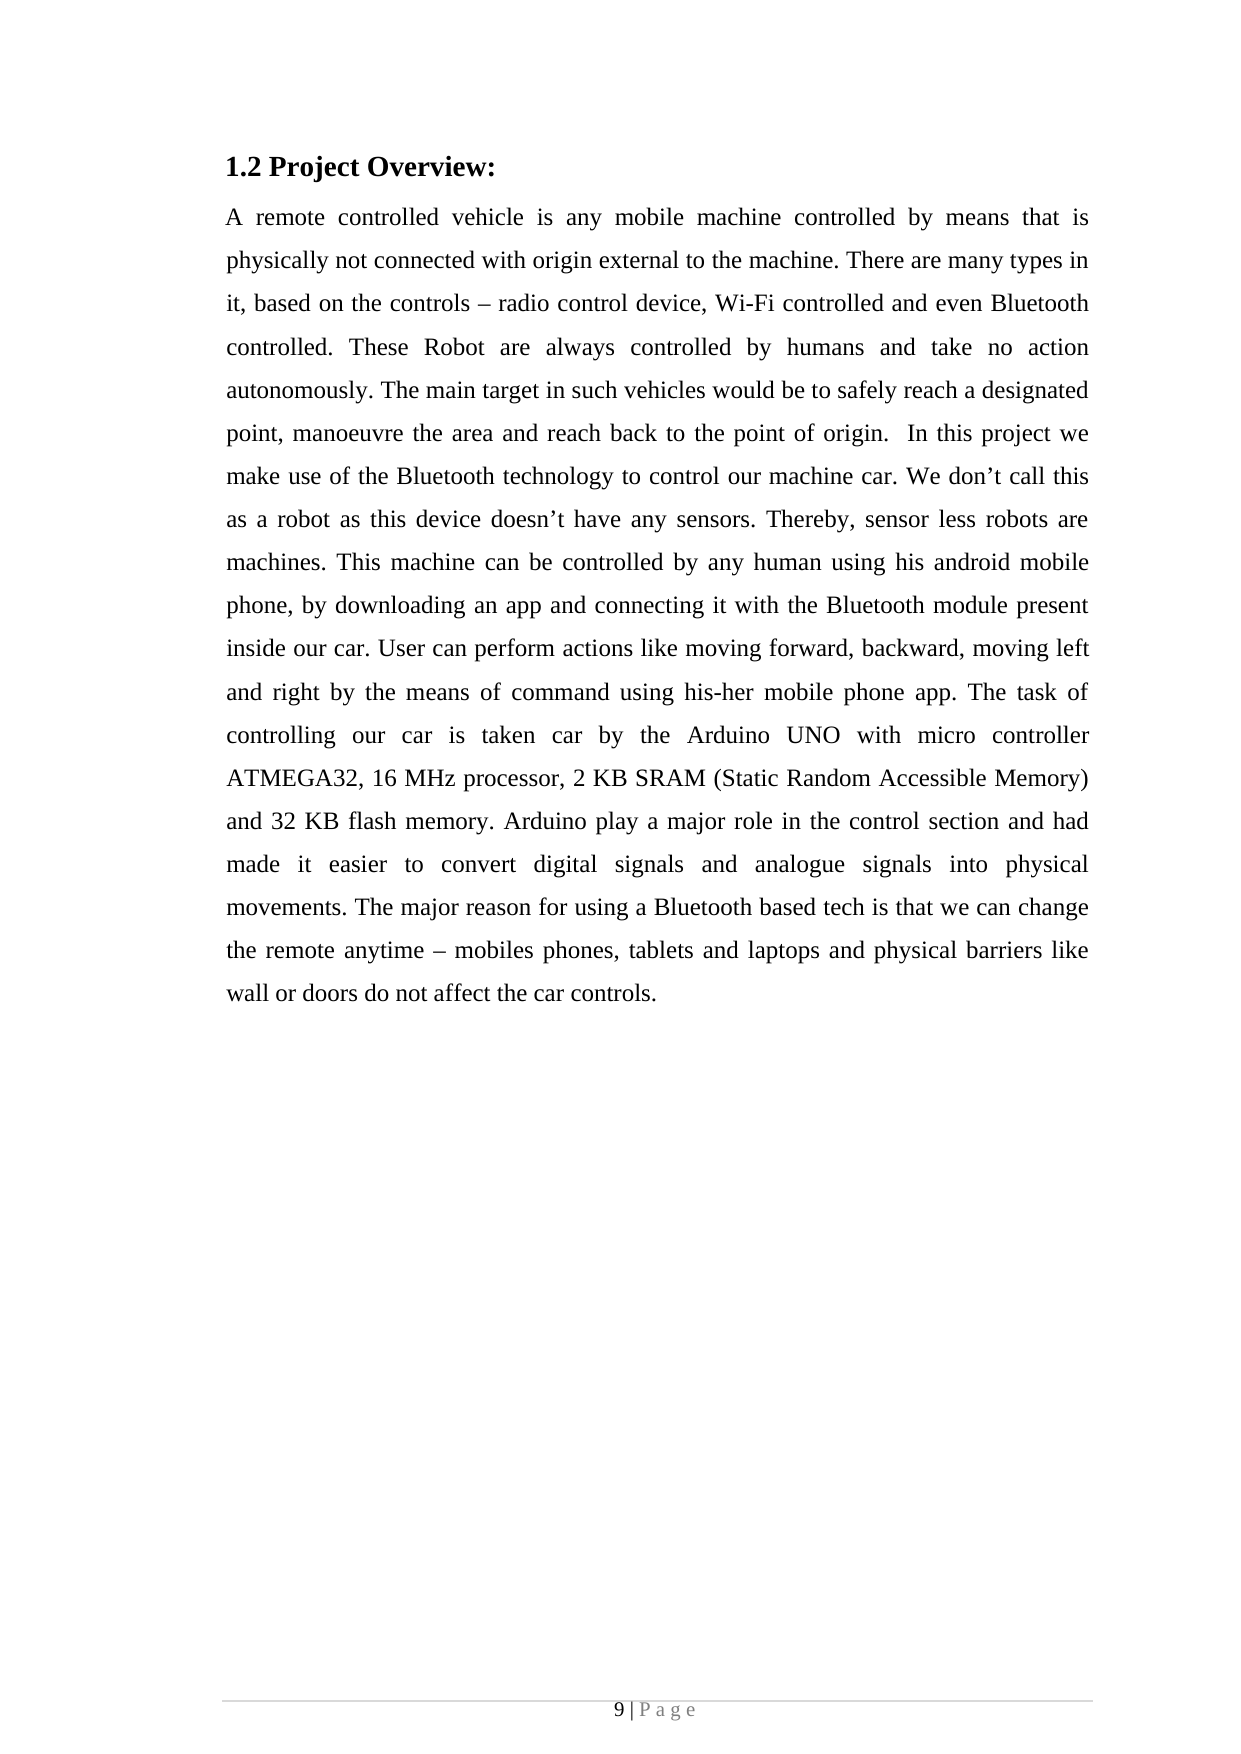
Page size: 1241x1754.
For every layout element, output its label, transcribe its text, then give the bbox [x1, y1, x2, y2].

text 1.2 Project Overview: [225, 149, 1220, 183]
text A remote controlled vehicle is any mobile machine controlled by means that is physically not connected with origin external to the machine. There are many types in it, based on the controls – radio control device, Wi-Fi controlled and even Bluetooth controlled. These Robot are always controlled by humans and take no action autonomously. The main target in such vehicles would be to safely reach a designated point, manoeuvre the area and reach back to the point of origin. In this project we make use of the Bluetooth technology to control our machine car. We don’t call this as a robot as this device doesn’t have any sensors. Thereby, sensor less robots are machines. This machine can be controlled by any human using his android mobile phone, by downloading an app and connecting it with the Bluetooth module present inside our car. User can perform actions like moving forward, backward, moving left and right by the means of command using his-her mobile phone app. The task of controlling our car is taken car by the Arduino UNO with micro controller ATMEGA32, 16 MHz processor, 2 KB SRAM (Static Random Accessible Memory) and 32 KB flash memory. Arduino play a major role in the control section and had made it easier to convert digital signals and analogue signals into physical movements. The major reason for using a Bluetooth based tech is that we can change the remote anytime – mobiles phones, tablets and laptops and physical barriers like wall or doors do not affect the car controls. [225, 202, 1090, 1007]
